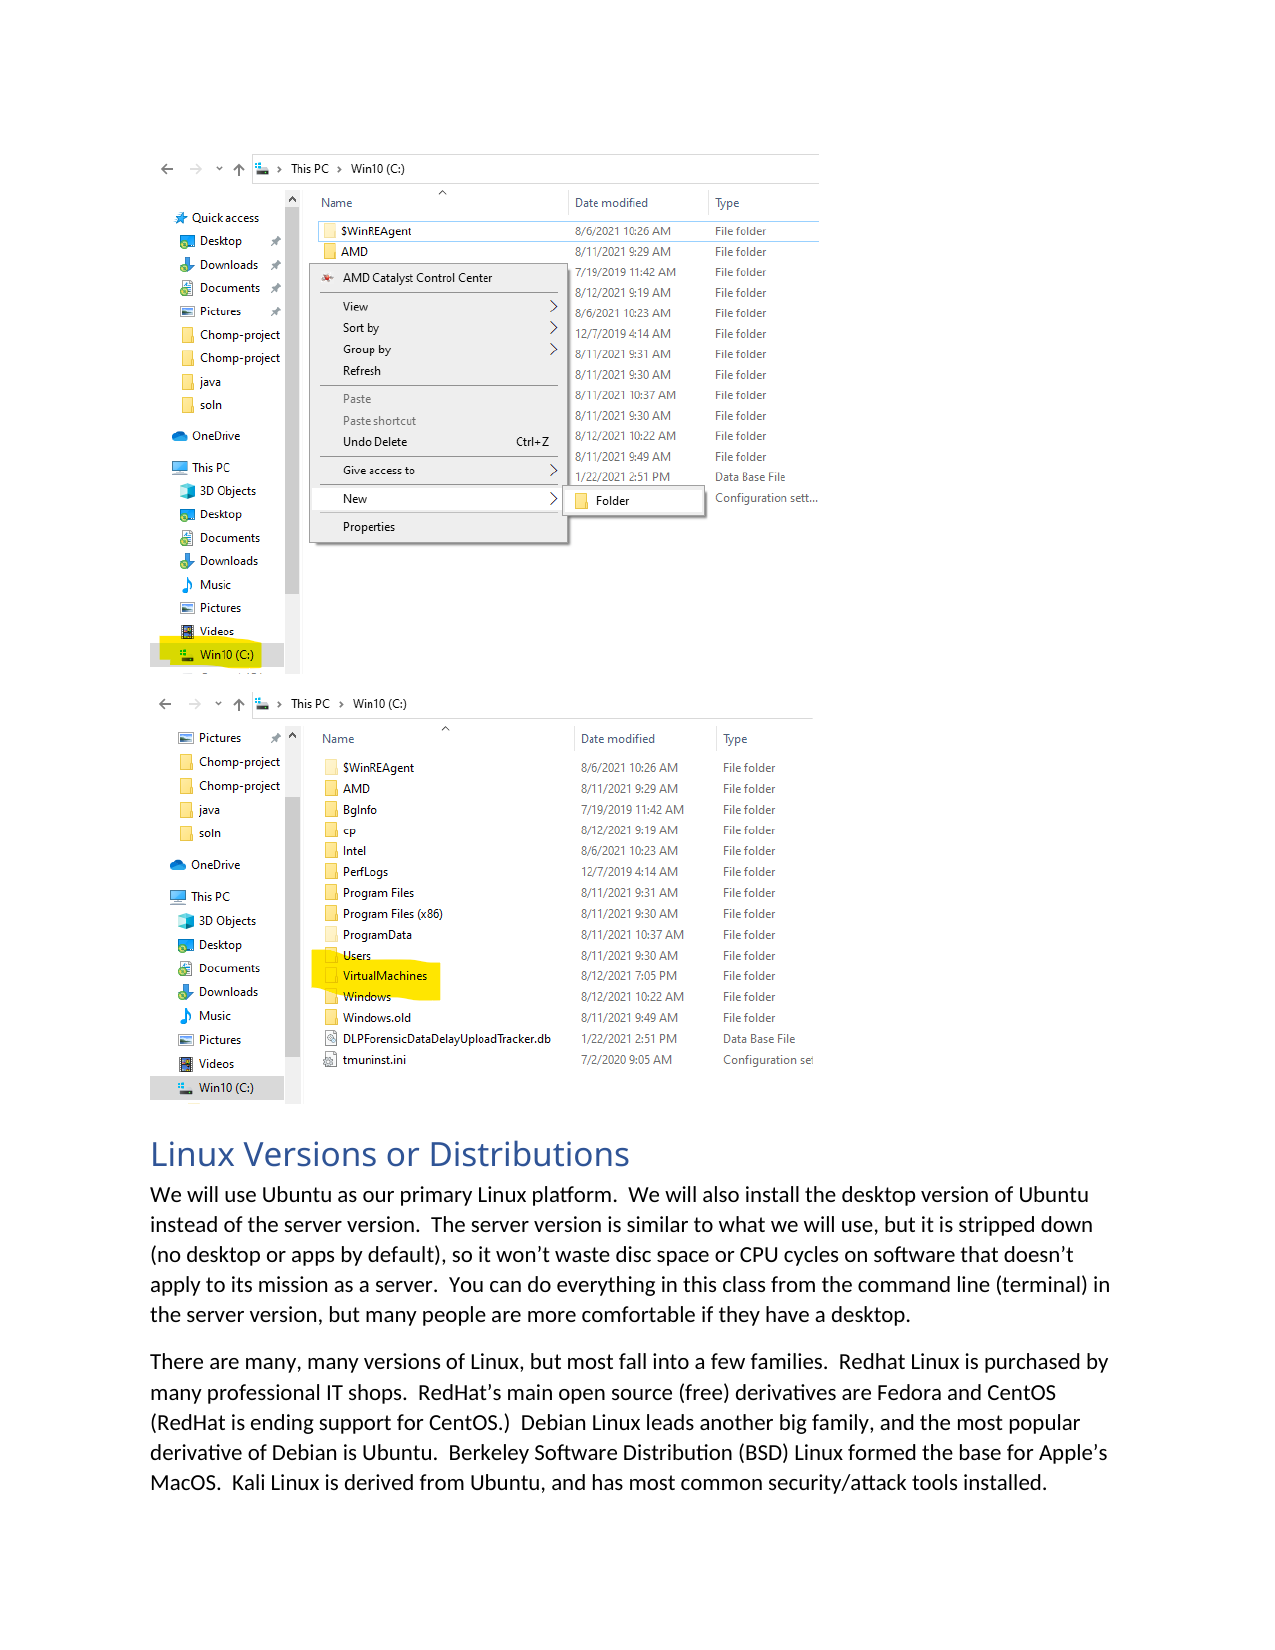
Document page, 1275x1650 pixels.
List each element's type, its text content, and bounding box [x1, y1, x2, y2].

picture [150, 692, 813, 1104]
picture [150, 150, 819, 674]
text There are many, many versions of Linux, but most fall into a few families. Redhat Linux is purchased by many professional IT shops. RedHat’s main open source (free) derivatives are Fedora and CentOS (RedHat is ending support for CentOS.) Debian Linux leads another big family, and the most popular derivative of Debian is Ubuntu. Berkeley Software Distribution (BSD) Linux formed the base for Apple’s MacOS. Kali Linux is derived from Ubuntu, and has most common security/attack tools installed. [150, 1347, 1125, 1496]
text We will use Ubuntu as our primary Linux platform. We will also install the desktop version of Ubuntu instead of the server version. The server version is similar to what we will use, but it is stripped down (no desktop or apps by default), so it won’t waste disc space or CPU cycles on software that doesn’t apply to its mission as a server. You can do everything in this class from the command line (terminal) in the server version, but many people are more comfortable if they have a desktop. [150, 1180, 1125, 1329]
subtitle Linux Versions or Distributions [150, 1131, 1125, 1176]
